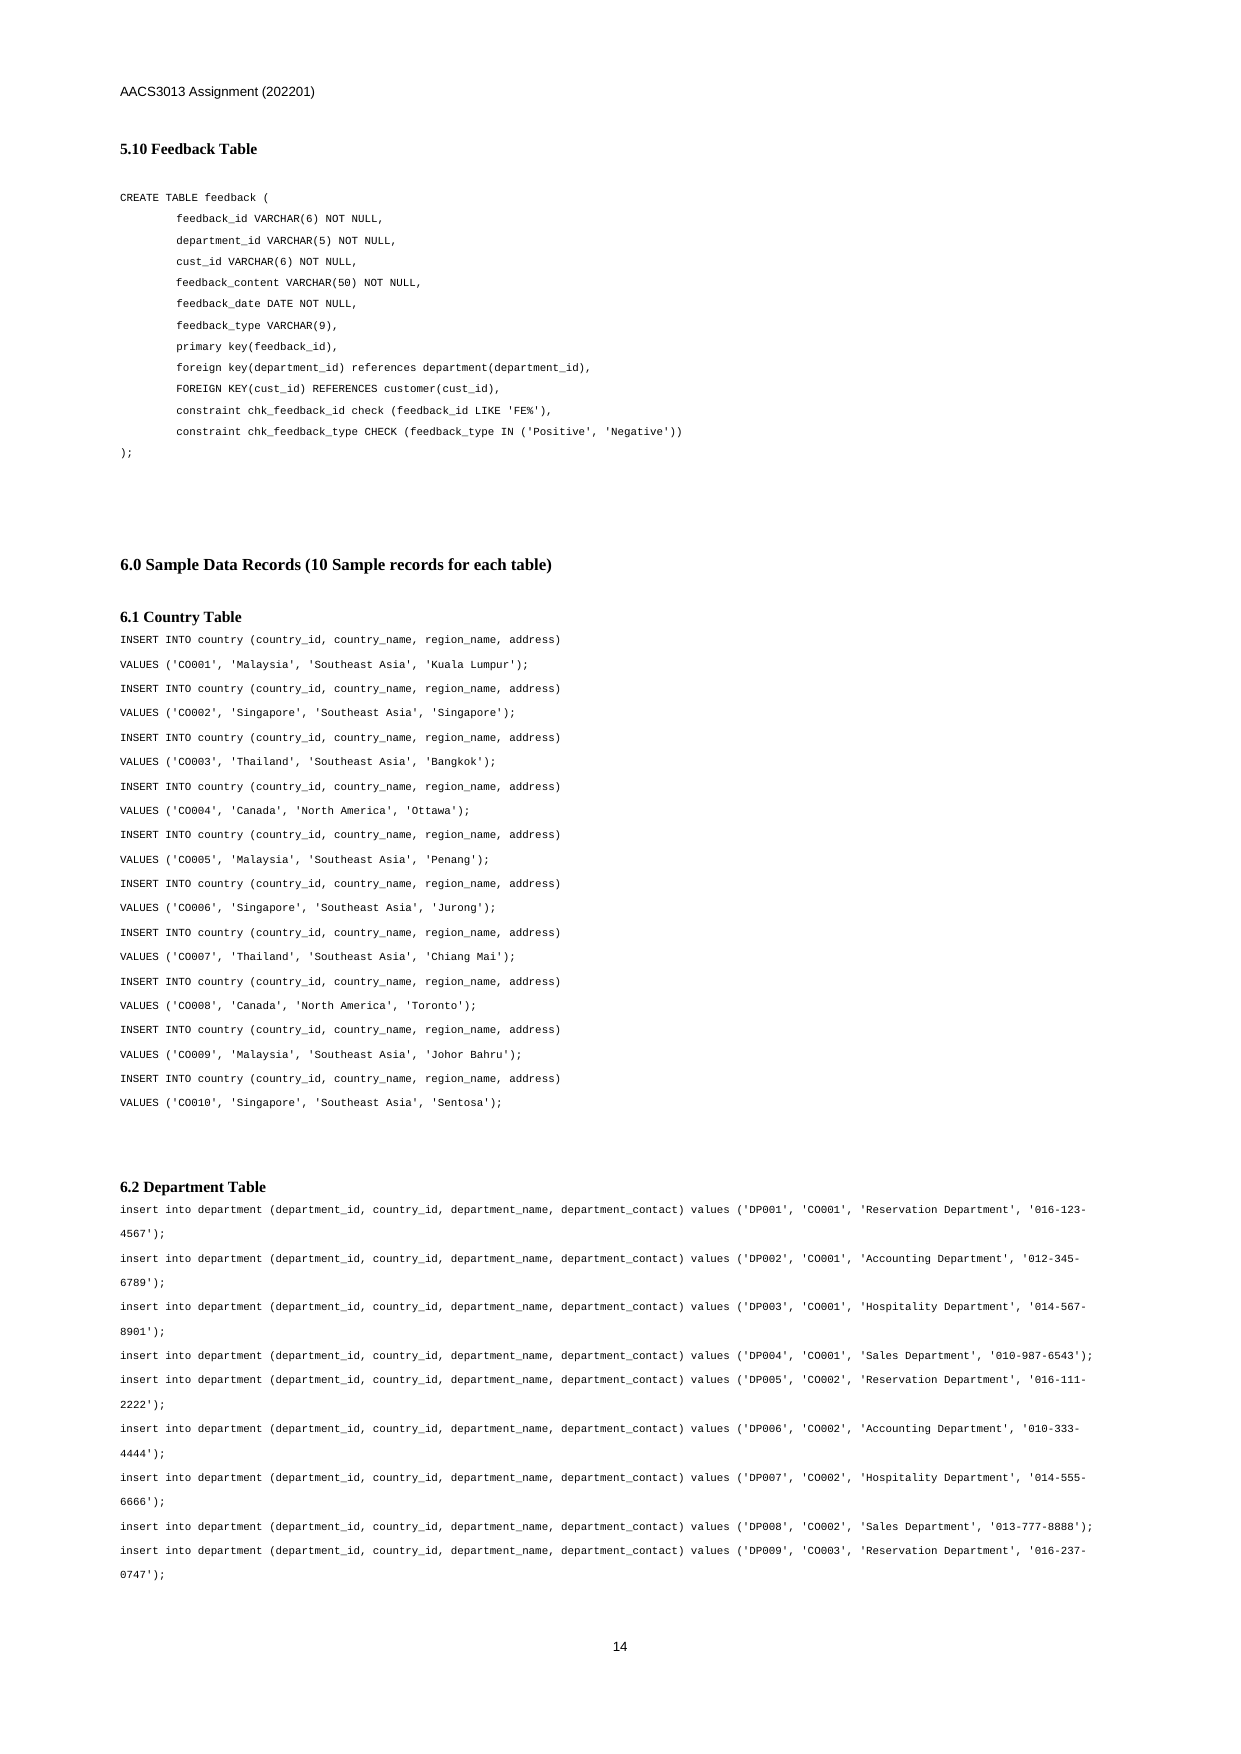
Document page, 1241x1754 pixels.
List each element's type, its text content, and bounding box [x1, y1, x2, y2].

subtitle 6.0 Sample Data Records (10 Sample records for each table) [120, 540, 1120, 574]
subtitle 5.10 Feedback Table [120, 126, 1120, 157]
text primary key(feedback_id), [120, 332, 1120, 354]
text feedback_type VARCHAR(9), [120, 311, 1120, 332]
text VALUES ('CO004', 'Canada', 'North America', 'Ottawa'); [120, 796, 1120, 818]
text VALUES ('CO005', 'Malaysia', 'Southeast Asia', 'Penang'); [120, 845, 1120, 866]
text VALUES ('CO001', 'Malaysia', 'Southeast Asia', 'Kuala Lumpur'); [120, 650, 1120, 671]
text insert into department (department_id, country_id, department_name, department_contact) values ('DP003', 'CO001', 'Hospitality Department', '014-567-8901'); [120, 1293, 1120, 1338]
text VALUES ('CO010', 'Singapore', 'Southeast Asia', 'Sentosa'); [120, 1089, 1120, 1110]
text INSERT INTO country (country_id, country_name, region_name, address) [120, 821, 1120, 842]
text CREATE TABLE feedback ( [120, 184, 1120, 205]
text insert into department (department_id, country_id, department_name, department_contact) values ('DP002', 'CO001', 'Accounting Department', '012-345-6789'); [120, 1244, 1120, 1290]
text cust_id VARCHAR(6) NOT NULL, [120, 247, 1120, 269]
text insert into department (department_id, country_id, department_name, department_contact) values ('DP004', 'CO001', 'Sales Department', '010-987-6543'); [120, 1342, 1120, 1363]
text INSERT INTO country (country_id, country_name, region_name, address) [120, 918, 1120, 939]
text insert into department (department_id, country_id, department_name, department_contact) values ('DP008', 'CO002', 'Sales Department', '013-777-8888'); [120, 1512, 1120, 1533]
text department_id VARCHAR(5) NOT NULL, [120, 226, 1120, 247]
text insert into department (department_id, country_id, department_name, department_contact) values ('DP006', 'CO002', 'Accounting Department', '010-333-4444'); [120, 1415, 1120, 1460]
text FOREIGN KEY(cust_id) REFERENCES customer(cust_id), [120, 375, 1120, 396]
text INSERT INTO country (country_id, country_name, region_name, address) [120, 967, 1120, 988]
text feedback_date DATE NOT NULL, [120, 290, 1120, 311]
text INSERT INTO country (country_id, country_name, region_name, address) [120, 626, 1120, 647]
text VALUES ('CO006', 'Singapore', 'Southeast Asia', 'Jurong'); [120, 894, 1120, 915]
text insert into department (department_id, country_id, department_name, department_contact) values ('DP007', 'CO002', 'Hospitality Department', '014-555-6666'); [120, 1463, 1120, 1509]
text VALUES ('CO008', 'Canada', 'North America', 'Toronto'); [120, 991, 1120, 1013]
text INSERT INTO country (country_id, country_name, region_name, address) [120, 1016, 1120, 1037]
text constraint chk_feedback_type CHECK (feedback_type IN ('Positive', 'Negative')) [120, 417, 1120, 439]
text INSERT INTO country (country_id, country_name, region_name, address) [120, 772, 1120, 793]
text VALUES ('CO007', 'Thailand', 'Southeast Asia', 'Chiang Mai'); [120, 943, 1120, 964]
text ); [120, 439, 1120, 460]
subtitle 6.2 Department Table [120, 1164, 1120, 1195]
text insert into department (department_id, country_id, department_name, department_contact) values ('DP005', 'CO002', 'Reservation Department', '016-111-2222'); [120, 1366, 1120, 1412]
text INSERT INTO country (country_id, country_name, region_name, address) [120, 674, 1120, 696]
text foreign key(department_id) references department(department_id), [120, 354, 1120, 375]
text VALUES ('CO003', 'Thailand', 'Southeast Asia', 'Bangkok'); [120, 748, 1120, 769]
text VALUES ('CO009', 'Malaysia', 'Southeast Asia', 'Johor Bahru'); [120, 1040, 1120, 1061]
text insert into department (department_id, country_id, department_name, department_contact) values ('DP001', 'CO001', 'Reservation Department', '016-123-4567'); [120, 1195, 1120, 1241]
text INSERT INTO country (country_id, country_name, region_name, address) [120, 869, 1120, 891]
text INSERT INTO country (country_id, country_name, region_name, address) [120, 723, 1120, 744]
text INSERT INTO country (country_id, country_name, region_name, address) [120, 1064, 1120, 1086]
text VALUES ('CO002', 'Singapore', 'Southeast Asia', 'Singapore'); [120, 699, 1120, 720]
text feedback_id VARCHAR(6) NOT NULL, [120, 205, 1120, 226]
text feedback_content VARCHAR(50) NOT NULL, [138, 269, 1120, 290]
text constraint chk_feedback_id check (feedback_id LIKE 'FE%'), [120, 396, 1120, 417]
text insert into department (department_id, country_id, department_name, department_contact) values ('DP009', 'CO003', 'Reservation Department', '016-237-0747'); [120, 1537, 1120, 1582]
subtitle 6.1 Country Table [120, 594, 1120, 626]
